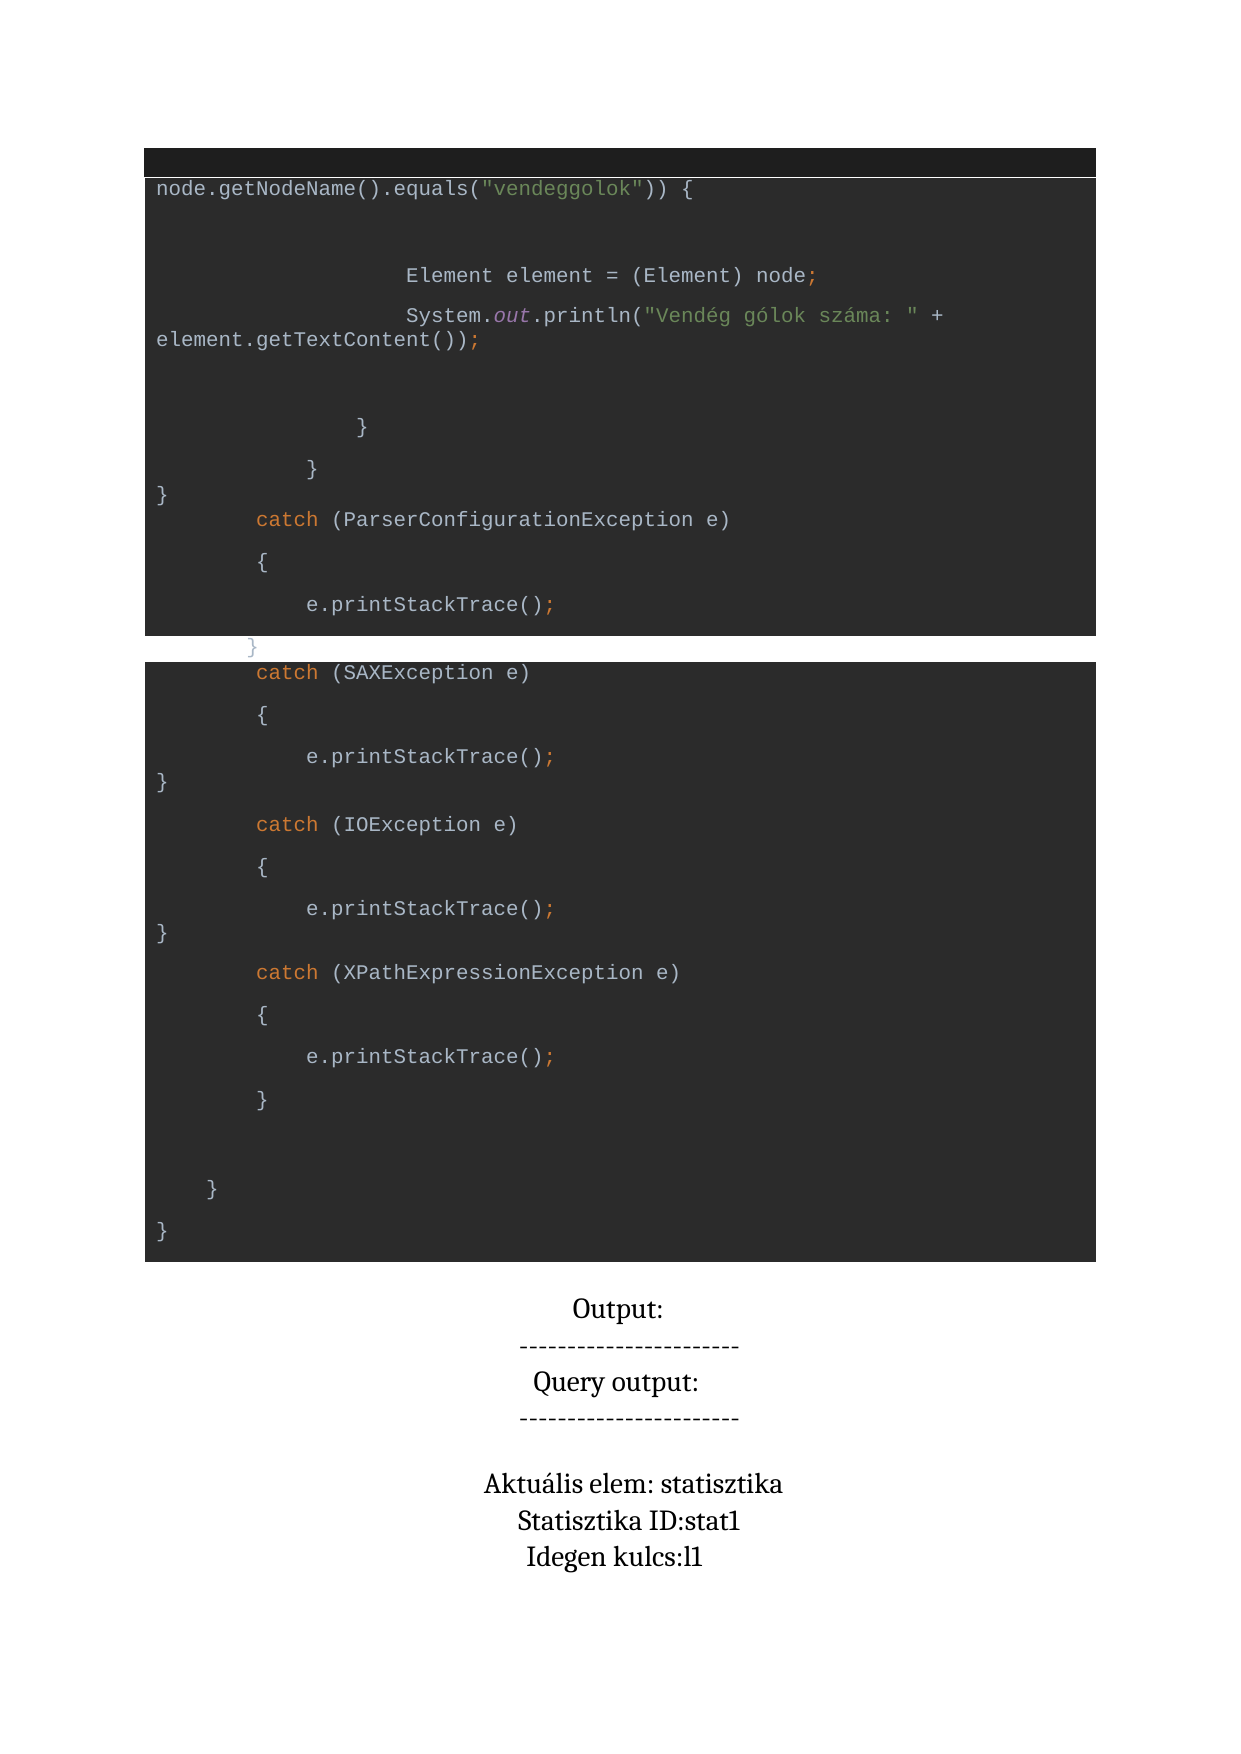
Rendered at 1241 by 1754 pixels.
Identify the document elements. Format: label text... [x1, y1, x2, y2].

text ----------------------- [147, 1329, 739, 1362]
text Aktuális elem: statisztika [147, 1468, 783, 1501]
text Output: [573, 1292, 792, 1326]
text Idegen kulcs:l1 [526, 1540, 792, 1573]
text } [146, 636, 923, 660]
text ----------------------- [147, 1401, 739, 1435]
text Statisztika ID:stat1 [147, 1504, 739, 1537]
text Query output: [533, 1365, 792, 1398]
table_header catch (SAXException e) { e.printStackTrace(); } catch (IOException e) { e.printStackTrace(); } catch (XPathExpressionException e) { e.printStackTrace(); } } } [145, 662, 1096, 1262]
